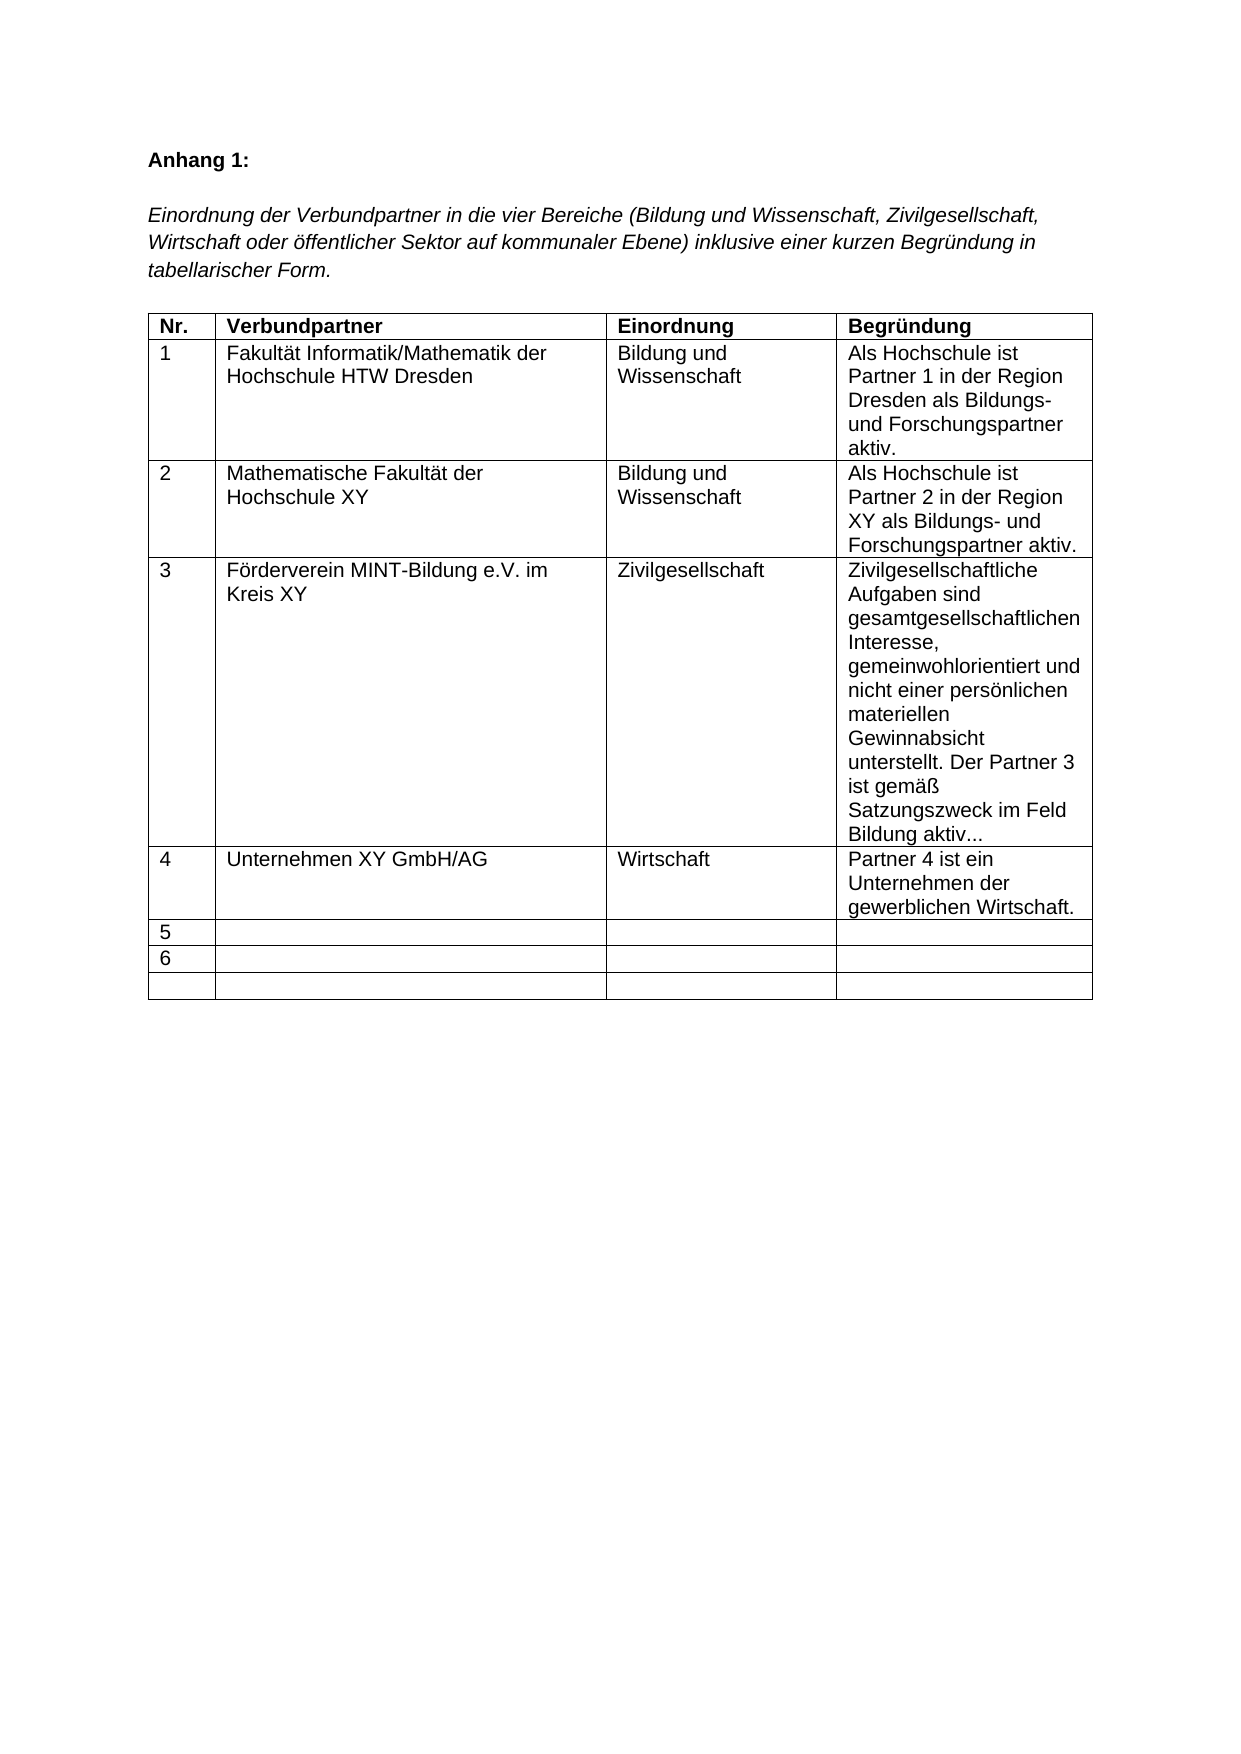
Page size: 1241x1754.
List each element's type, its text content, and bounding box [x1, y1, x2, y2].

table_cell Förderverein MINT-Bildung e.V. im Kreis XY [216, 558, 606, 846]
table_cell Zivilgesellschaft [607, 558, 836, 846]
table_cell Mathematische Fakultät der Hochschule XY [216, 461, 606, 557]
table_cell [216, 920, 606, 945]
table_cell Partner 4 ist ein Unternehmen der gewerblichen Wirtschaft. [837, 847, 1092, 918]
table_cell 2 [149, 461, 215, 557]
table_cell [607, 920, 836, 945]
table_cell 4 [149, 847, 215, 918]
table_cell [216, 973, 606, 998]
table_cell Bildung und Wissenschaft [607, 340, 836, 460]
table_header Einordnung [607, 314, 836, 339]
table_cell Zivilgesellschaftliche Aufgaben sind gesamtgesellschaftlichen Interesse, gemeinwohlorientiert und nicht einer persönlichen materiellen Gewinnabsicht unterstellt. Der Partner 3 ist gemäß Satzungszweck im Feld Bildung aktiv... [837, 558, 1092, 846]
table_cell Als Hochschule ist Partner 1 in der Region Dresden als Bildungs- und Forschungspartner aktiv. [837, 340, 1092, 460]
table_header Begründung [837, 314, 1092, 339]
text Einordnung der Verbundpartner in die vier Bereiche (Bildung und Wissenschaft, Zivilgesellschaft, Wirtschaft oder öffentlicher Sektor auf kommunaler Ebene) inklusive einer kurzen Begründung in tabellarischer Form. [148, 203, 1093, 282]
table_cell [216, 946, 606, 972]
text Anhang 1: [148, 148, 1093, 172]
table_cell 1 [149, 340, 215, 460]
table_cell [607, 946, 836, 972]
table_cell 3 [149, 558, 215, 846]
table_cell 5 [149, 920, 215, 945]
table_cell [607, 973, 836, 998]
table_cell [837, 973, 1092, 998]
table_header Verbundpartner [216, 314, 606, 339]
table_cell [837, 920, 1092, 945]
table_cell Fakultät Informatik/Mathematik der Hochschule HTW Dresden [216, 340, 606, 460]
table_cell Unternehmen XY GmbH/AG [216, 847, 606, 918]
table_cell Als Hochschule ist Partner 2 in der Region XY als Bildungs- und Forschungspartner aktiv. [837, 461, 1092, 557]
table_cell Bildung und Wissenschaft [607, 461, 836, 557]
table_cell 6 [149, 946, 215, 972]
table_cell [149, 973, 215, 998]
table_header Nr. [149, 314, 215, 339]
table_cell Wirtschaft [607, 847, 836, 918]
table_cell [837, 946, 1092, 972]
